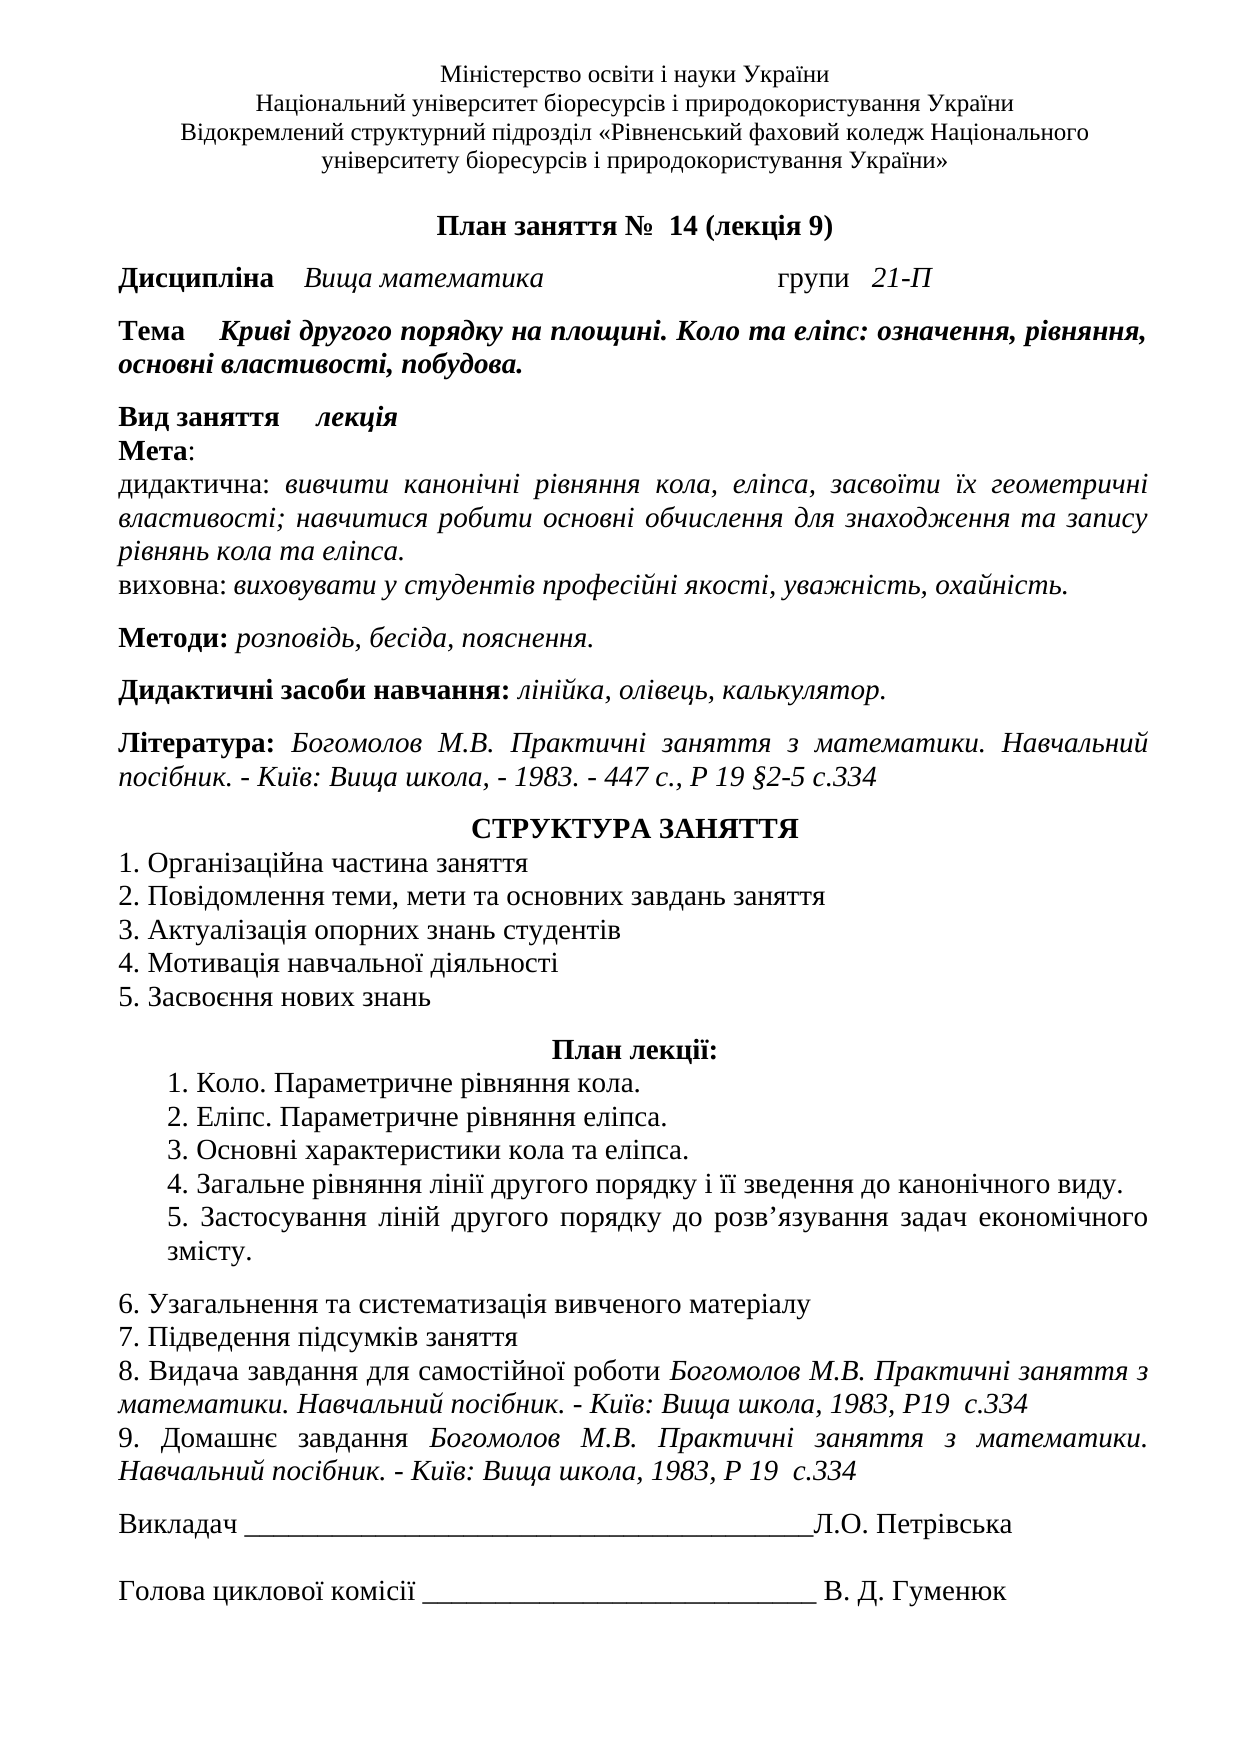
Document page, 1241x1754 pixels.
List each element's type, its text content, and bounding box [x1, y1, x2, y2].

text Тема Криві другого порядку на площині. Коло та еліпс: означення, рівняння, основні властивості, побудова. [118, 313, 1152, 380]
text Голова циклової комісії ___________________________ В. Д. Гуменюк [118, 1573, 1152, 1607]
text 3. Актуалізація опорних знань студентів [118, 912, 1152, 946]
text 5. Засвоєння нових знань [118, 979, 1152, 1013]
text Міністерство освіти і науки України [118, 59, 1152, 88]
text 8. Видача завдання для самостійної роботи Богомолов М.В. Практичні заняття з математики. Навчальний посібник. - Київ: Вища школа, 1983, Р19 с.334 [118, 1353, 1152, 1420]
text Дидактичні засоби навчання: лінійка, олівець, калькулятор. [118, 672, 1152, 706]
text 1. Організаційна частина заняття [118, 845, 1152, 878]
text СТРУКТУРА ЗАНЯТТЯ [118, 811, 1152, 845]
text План заняття № 14 (лекція 9) [118, 208, 1152, 241]
text дидактична: вивчити канонічні рівняння кола, еліпса, засвоїти їх геометричні властивості; навчитися робити основні обчислення для знаходження та запису рівнянь кола та еліпса. [118, 466, 1152, 567]
text 7. Підведення підсумків заняття [118, 1319, 1152, 1353]
text Дисципліна Вища математика групи 21-П [118, 260, 1152, 294]
text 9. Домашнє завдання Богомолов М.В. Практичні заняття з математики. Навчальний посібник. - Київ: Вища школа, 1983, Р 19 с.334 [118, 1420, 1152, 1487]
text Викладач _______________________________________Л.О. Петрівська [118, 1506, 1152, 1540]
text План лекції: [118, 1032, 1152, 1065]
text Відокремлений структурний підрозділ «Рівненський фаховий коледж Національного університету біоресурсів і природокористування України» [118, 117, 1152, 174]
text Національний університет біоресурсів і природокористування України [118, 88, 1152, 117]
text виховна: виховувати у студентів професійні якості, уважність, охайність. [118, 567, 1152, 601]
text 6. Узагальнення та систематизація вивченого матеріалу [118, 1286, 1152, 1319]
text Методи: розповідь, бесіда, пояснення. [118, 620, 1152, 653]
text 4. Мотивація навчальної діяльності [118, 946, 1152, 979]
text Мета: [118, 433, 1152, 466]
table_header 1. Коло. Параметричне рівняння кола. 2. Еліпс. Параметричне рівняння еліпса. 3. Основні характеристики кола та еліпса. 4. Загальне рівняння лінії другого порядку і її зведення до канонічного виду. 5. Застосування ліній другого порядку до розв’язування задач економічного змісту. [129, 1065, 1161, 1267]
text Вид заняття лекція [118, 399, 1152, 433]
text Література: Богомолов М.В. Практичні заняття з математики. Навчальний посібник. - Київ: Вища школа, - 1983. - 447 с., Р 19 §2-5 с.334 [118, 725, 1152, 792]
text 2. Повідомлення теми, мети та основних завдань заняття [118, 878, 1152, 912]
